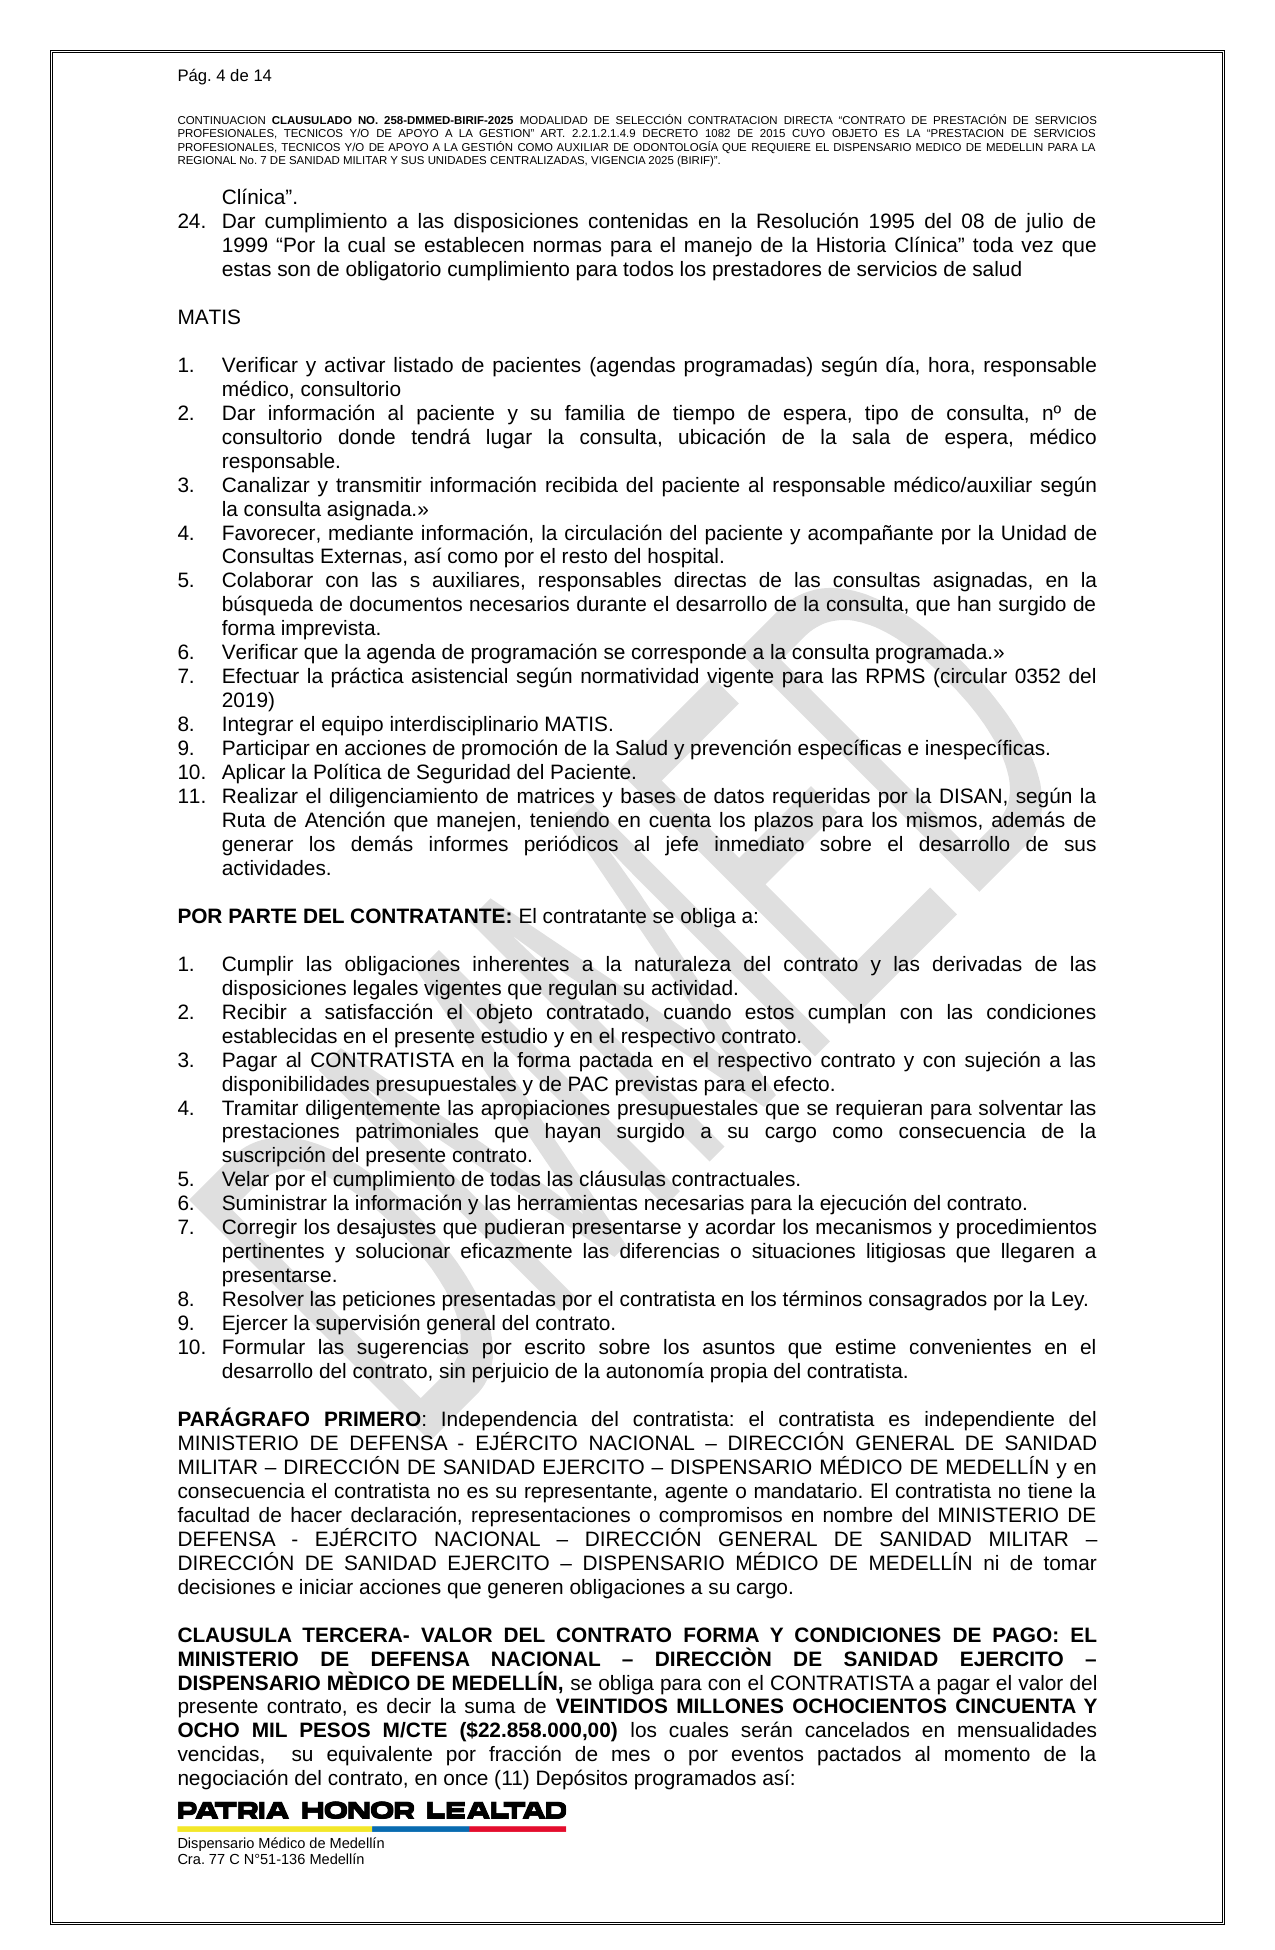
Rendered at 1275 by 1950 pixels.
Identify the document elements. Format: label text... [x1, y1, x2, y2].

list Colaborar con las s auxiliares, responsables directas de las consultas asignadas, en la búsqueda de documentos necesarios durante el desarrollo de la consulta, que han surgido de forma imprevista. [177, 568, 1098, 640]
list Formular las sugerencias por escrito sobre los asuntos que estime convenientes en el desarrollo del contrato, sin perjuicio de la autonomía propia del contratista. [177, 1335, 1098, 1383]
list Canalizar y transmitir información recibida del paciente al responsable médico/auxiliar según la consulta asignada.» [177, 472, 1098, 520]
text PARÁGRAFO PRIMERO: Independencia del contratista: el contratista es independiente del MINISTERIO DE DEFENSA - EJÉRCITO NACIONAL – DIRECCIÓN GENERAL DE SANIDAD MILITAR – DIRECCIÓN DE SANIDAD EJERCITO – DISPENSARIO MÉDICO DE MEDELLÍN y en consecuencia el contratista no es su representante, agente o mandatario. El contratista no tiene la facultad de hacer declaración, representaciones o compromisos en nombre del MINISTERIO DE DEFENSA - EJÉRCITO NACIONAL – DIRECCIÓN GENERAL DE SANIDAD MILITAR – DIRECCIÓN DE SANIDAD EJERCITO – DISPENSARIO MÉDICO DE MEDELLÍN ni de tomar decisiones e iniciar acciones que generen obligaciones a su cargo. [177, 1407, 1098, 1598]
text CLAUSULA TERCERA- VALOR DEL CONTRATO FORMA Y CONDICIONES DE PAGO: EL MINISTERIO DE DEFENSA NACIONAL – DIRECCIÒN DE SANIDAD EJERCITO – DISPENSARIO MÈDICO DE MEDELLÍN, se obliga para con el CONTRATISTA a pagar el valor del presente contrato, es decir la suma de VEINTIDOS MILLONES OCHOCIENTOS CINCUENTA Y OCHO MIL PESOS M/CTE ($22.858.000,00) los cuales serán cancelados en mensualidades vencidas, su equivalente por fracción de mes o por eventos pactados al momento de la negociación del contrato, en once (11) Depósitos programados así: [177, 1622, 1098, 1790]
text POR PARTE DEL CONTRATANTE: El contratante se obliga a: [177, 904, 1098, 928]
list Cumplir las obligaciones inherentes a la naturaleza del contrato y las derivadas de las disposiciones legales vigentes que regulan su actividad. [177, 952, 1098, 999]
list Verificar que la agenda de programación se corresponde a la consulta programada.» [177, 640, 1098, 664]
list Resolver las peticiones presentadas por el contratista en los términos consagrados por la Ley. [177, 1287, 1098, 1311]
picture [177, 1801, 567, 1832]
list Suministrar la información y las herramientas necesarias para la ejecución del contrato. [177, 1191, 1098, 1215]
list Realizar el diligenciamiento de matrices y bases de datos requeridas por la DISAN, según la Ruta de Atención que manejen, teniendo en cuenta los plazos para los mismos, además de generar los demás informes periódicos al jefe inmediato sobre el desarrollo de sus actividades. [177, 784, 1098, 880]
list Verificar y activar listado de pacientes (agendas programadas) según día, hora, responsable médico, consultorio [177, 353, 1098, 401]
list Dar cumplimiento a las disposiciones contenidas en la Resolución 1995 del 08 de julio de 1999 “Por la cual se establecen normas para el manejo de la Historia Clínica” toda vez que estas son de obligatorio cumplimiento para todos los prestadores de servicios de salud [177, 209, 1098, 281]
list Recibir a satisfacción el objeto contratado, cuando estos cumplan con las condiciones establecidas en el presente estudio y en el respectivo contrato. [177, 999, 1098, 1047]
list Ejercer la supervisión general del contrato. [177, 1311, 1098, 1335]
list Aplicar la Política de Seguridad del Paciente. [177, 760, 1098, 784]
list Tramitar diligentemente las apropiaciones presupuestales que se requieran para solventar las prestaciones patrimoniales que hayan surgido a su cargo como consecuencia de la suscripción del presente contrato. [177, 1095, 1098, 1167]
text MATIS [177, 305, 1098, 329]
list Pagar al CONTRATISTA en la forma pactada en el respectivo contrato y con sujeción a las disponibilidades presupuestales y de PAC previstas para el efecto. [177, 1047, 1098, 1095]
list Corregir los desajustes que pudieran presentarse y acordar los mecanismos y procedimientos pertinentes y solucionar eficazmente las diferencias o situaciones litigiosas que llegaren a presentarse. [177, 1215, 1098, 1287]
list Favorecer, mediante información, la circulación del paciente y acompañante por la Unidad de Consultas Externas, así como por el resto del hospital. [177, 520, 1098, 568]
list Velar por el cumplimiento de todas las cláusulas contractuales. [177, 1167, 1098, 1191]
list Participar en acciones de promoción de la Salud y prevención específicas e inespecíficas. [177, 736, 1098, 760]
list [177, 185, 1098, 209]
list Efectuar la práctica asistencial según normatividad vigente para las RPMS (circular 0352 del 2019) [177, 664, 1098, 712]
list Integrar el equipo interdisciplinario MATIS. [177, 712, 1098, 736]
list Dar información al paciente y su familia de tiempo de espera, tipo de consulta, nº de consultorio donde tendrá lugar la consulta, ubicación de la sala de espera, médico responsable. [177, 401, 1098, 472]
